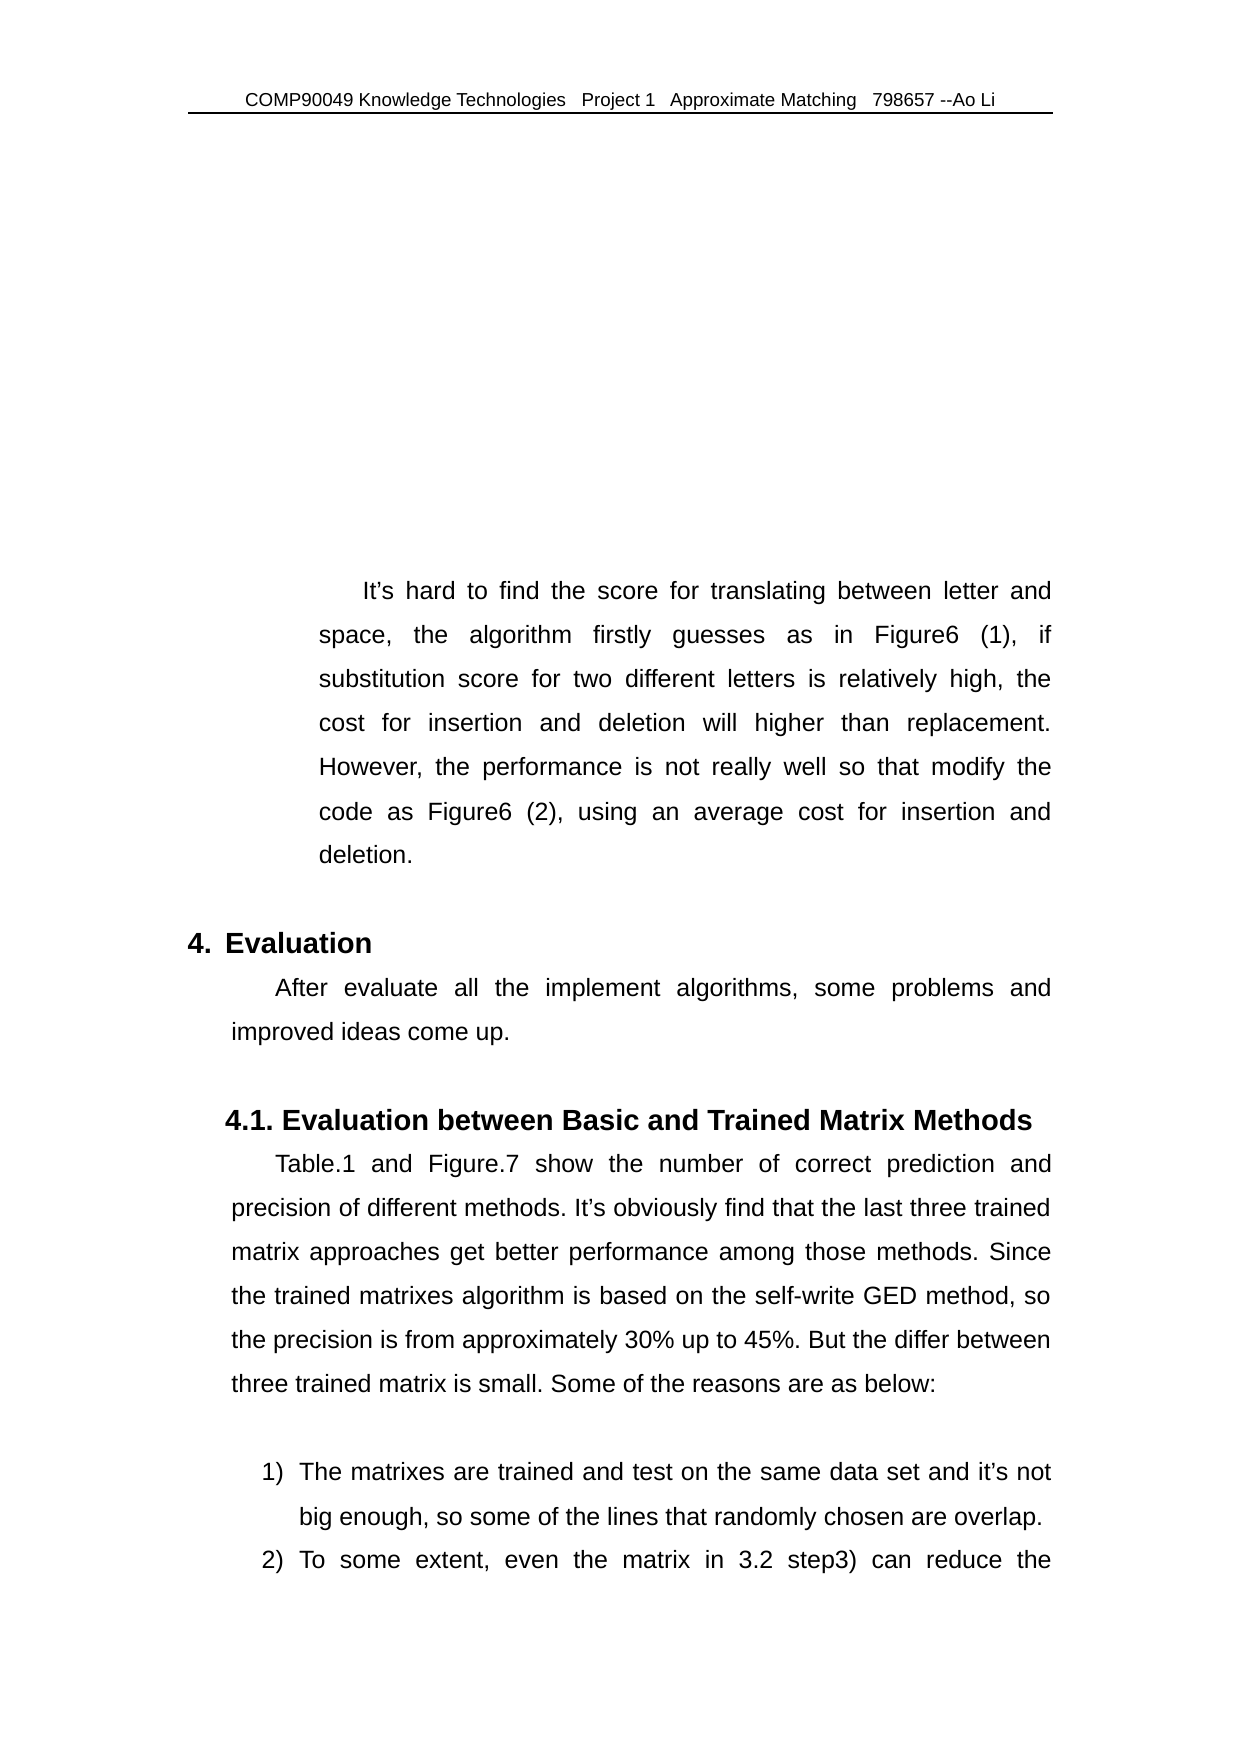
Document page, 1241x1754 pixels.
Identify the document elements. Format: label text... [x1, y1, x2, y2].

list The matrixes are trained and test on the same data set and it’s not big enough, so some of the lines that randomly chosen are overlap. [261, 1450, 1053, 1538]
list 4.1. Evaluation between Basic and Trained Matrix Methods [225, 1097, 1053, 1141]
list Table.1 and Figure.7 show the number of correct prediction and precision of different methods. It’s obviously find that the last three trained matrix approaches get better performance among those methods. Since the trained matrixes algorithm is based on the self-write GED method, so the precision is from approximately 30% up to 45%. But the differ between three trained matrix is small. Some of the reasons are as below: [231, 1141, 1053, 1406]
list It’s hard to find the score for translating between letter and space, the algorithm firstly guesses as in Figure6 (1), if substitution score for two different letters is relatively high, the cost for insertion and deletion will higher than replacement. However, the performance is not really well so that modify the code as Figure6 (2), using an average cost for insertion and deletion. [319, 568, 1053, 877]
list After evaluate all the implement algorithms, some problems and improved ideas come up. [231, 965, 1053, 1053]
list Evaluation [187, 921, 1053, 965]
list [261, 1538, 1053, 1582]
